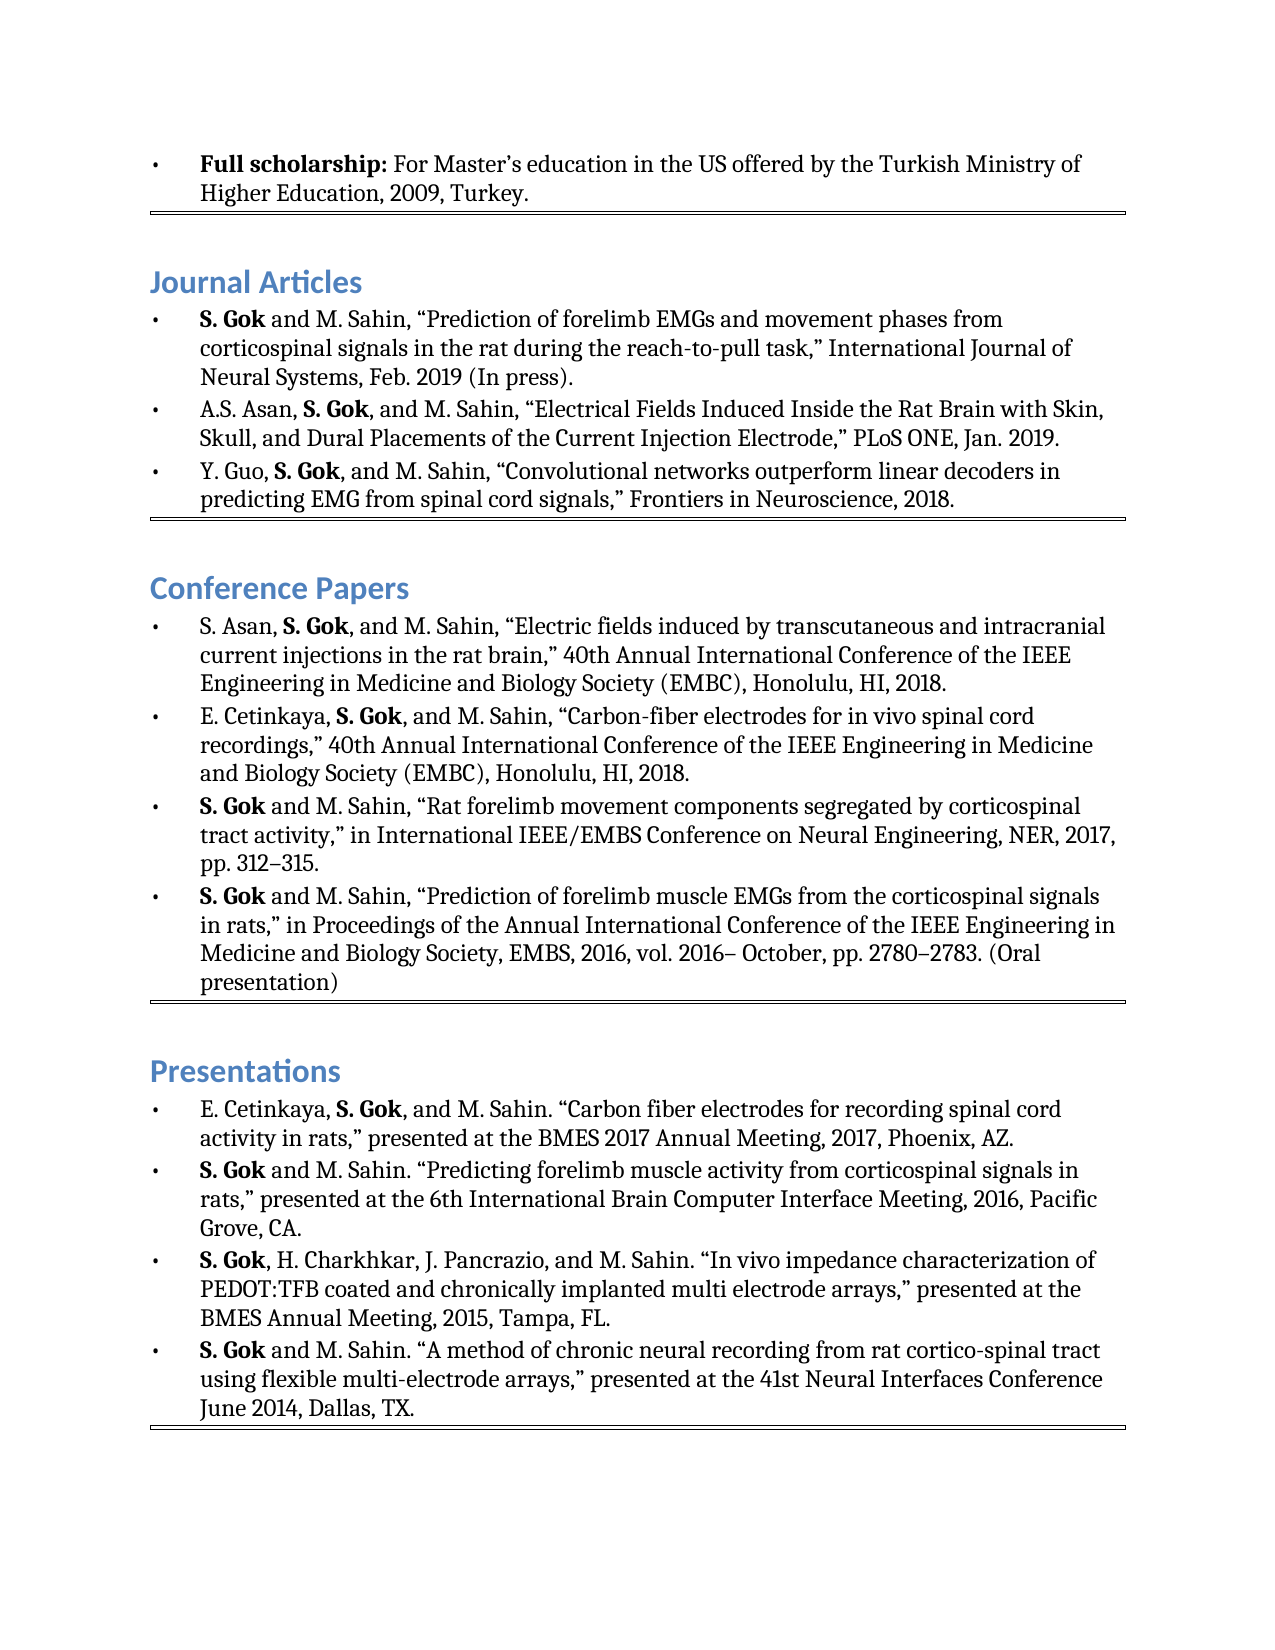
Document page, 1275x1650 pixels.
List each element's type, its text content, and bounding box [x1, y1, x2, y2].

list S. Gok and M. Sahin, “Prediction of forelimb muscle EMGs from the corticospinal signals in rats,” in Proceedings of the Annual International Conference of the IEEE Engineering in Medicine and Biology Society, EMBS, 2016, vol. 2016– October, pp. 2780–2783. (Oral presentation) [150, 882, 1125, 997]
list S. Gok and M. Sahin, “Prediction of forelimb EMGs and movement phases from corticospinal signals in the rat during the reach-to-pull task,” International Journal of Neural Systems, Feb. 2019 (In press). [150, 305, 1125, 392]
list S. Gok and M. Sahin. “Predicting forelimb muscle activity from corticospinal signals in rats,” presented at the 6th International Brain Computer Interface Meeting, 2016, Pacific Grove, CA. [150, 1156, 1125, 1242]
list S. Gok and M. Sahin, “Rat forelimb movement components segregated by corticospinal tract activity,” in International IEEE/EMBS Conference on Neural Engineering, NER, 2017, pp. 312–315. [150, 792, 1125, 878]
list Y. Guo, S. Gok, and M. Sahin, “Convolutional networks outperform linear decoders in predicting EMG from spinal cord signals,” Frontiers in Neuroscience, 2018. [150, 457, 1125, 514]
subtitle Journal Articles [150, 261, 1125, 302]
subtitle Presentations [150, 1050, 1125, 1091]
list E. Cetinkaya, S. Gok, and M. Sahin. “Carbon fiber electrodes for recording spinal cord activity in rats,” presented at the BMES 2017 Annual Meeting, 2017, Phoenix, AZ. [150, 1095, 1125, 1152]
list S. Gok and M. Sahin. “A method of chronic neural recording from rat cortico-spinal tract using flexible multi-electrode arrays,” presented at the 41st Neural Interfaces Conference June 2014, Dallas, TX. [150, 1336, 1125, 1422]
list E. Cetinkaya, S. Gok, and M. Sahin, “Carbon-fiber electrodes for in vivo spinal cord recordings,” 40th Annual International Conference of the IEEE Engineering in Medicine and Biology Society (EMBC), Honolulu, HI, 2018. [150, 702, 1125, 788]
list S. Gok, H. Charkhkar, J. Pancrazio, and M. Sahin. “In vivo impedance characterization of PEDOT:TFB coated and chronically implanted multi electrode arrays,” presented at the BMES Annual Meeting, 2015, Tampa, FL. [150, 1246, 1125, 1332]
list A.S. Asan, S. Gok, and M. Sahin, “Electrical Fields Induced Inside the Rat Brain with Skin, Skull, and Dural Placements of the Current Injection Electrode,” PLoS ONE, Jan. 2019. [150, 395, 1125, 453]
subtitle Conference Papers [150, 567, 1125, 608]
list S. Asan, S. Gok, and M. Sahin, “Electric fields induced by transcutaneous and intracranial current injections in the rat brain,” 40th Annual International Conference of the IEEE Engineering in Medicine and Biology Society (EMBC), Honolulu, HI, 2018. [150, 612, 1125, 698]
list Full scholarship: For Master’s education in the US offered by the Turkish Ministry of Higher Education, 2009, Turkey. [150, 150, 1125, 207]
